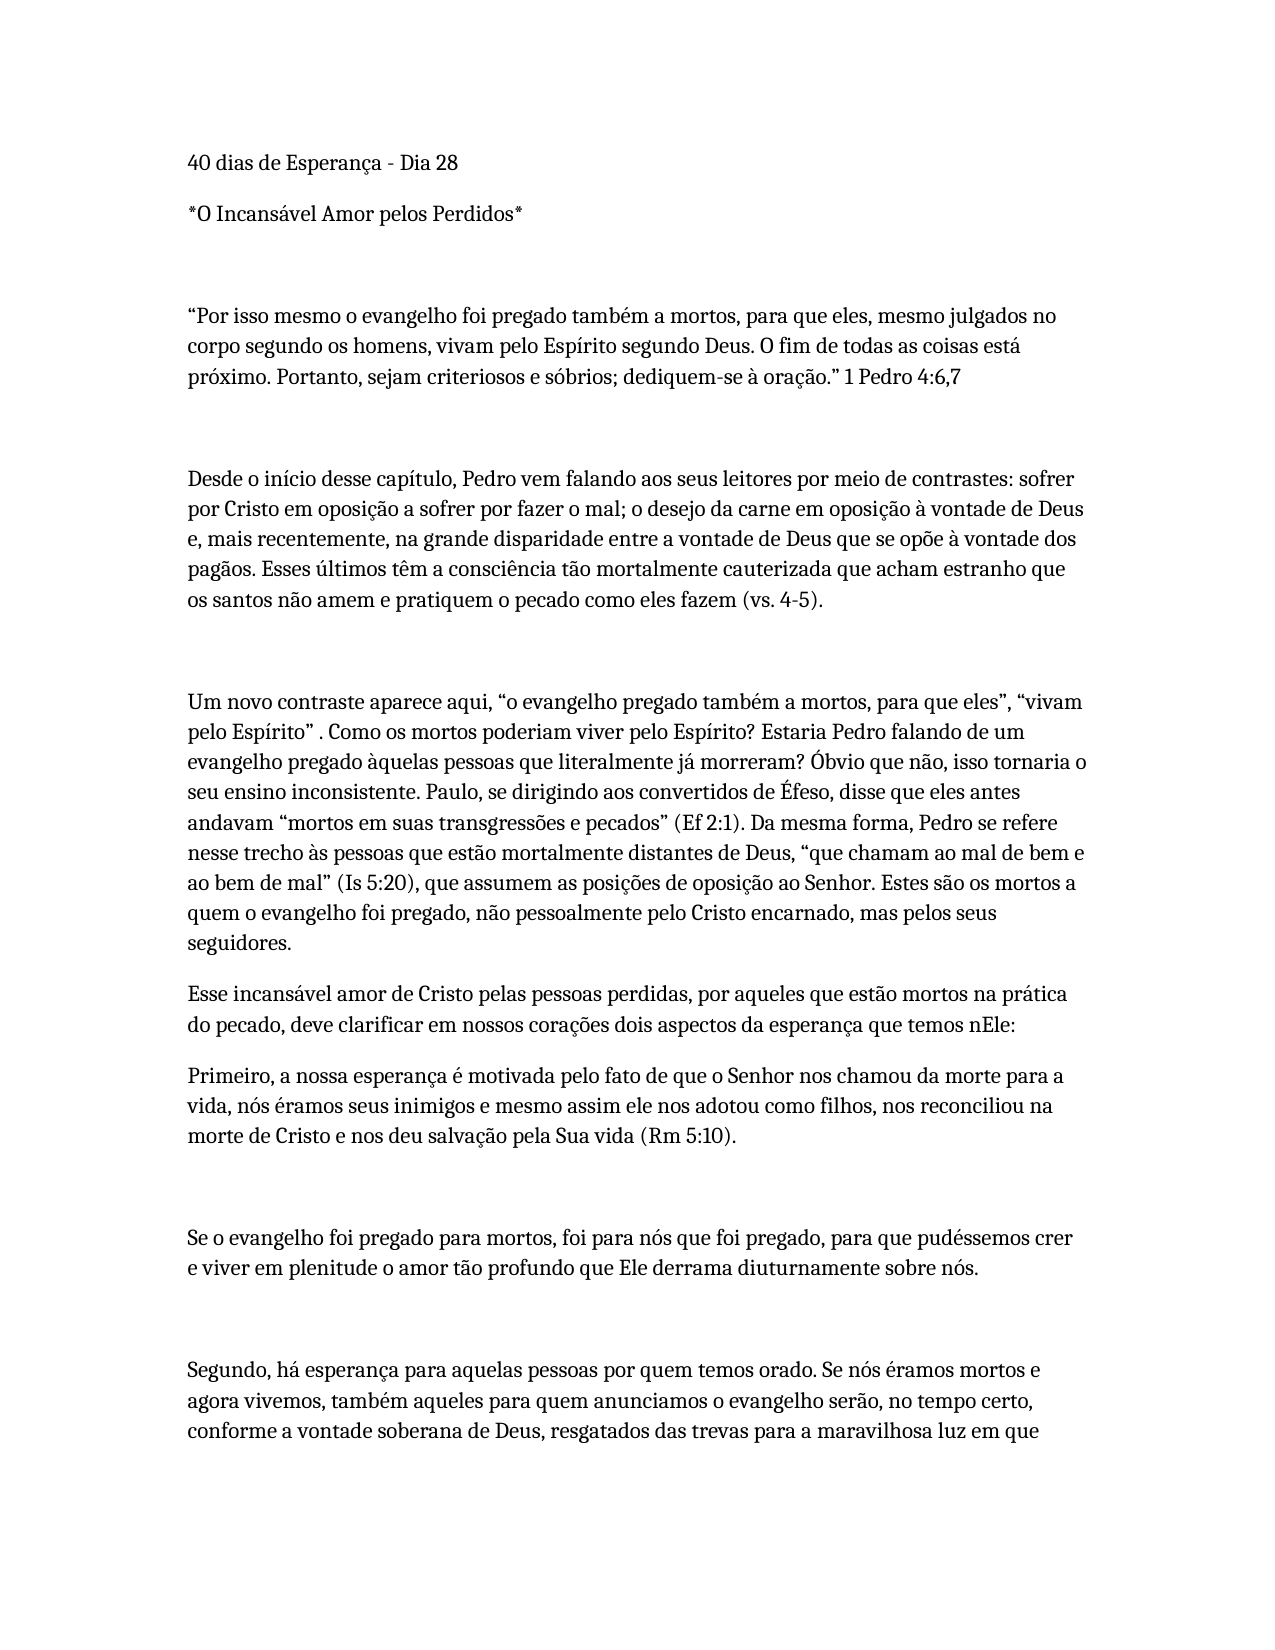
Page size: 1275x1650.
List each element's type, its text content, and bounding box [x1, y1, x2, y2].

text Um novo contraste aparece aqui, “o evangelho pregado também a mortos, para que eles”, “vivam pelo Espírito” . Como os mortos poderiam viver pelo Espírito? Estaria Pedro falando de um evangelho pregado àquelas pessoas que literalmente já morreram? Óbvio que não, isso tornaria o seu ensino inconsistente. Paulo, se dirigindo aos convertidos de Éfeso, disse que eles antes andavam “mortos em suas transgressões e pecados” (Ef 2:1). Da mesma forma, Pedro se refere nesse trecho às pessoas que estão mortalmente distantes de Deus, “que chamam ao mal de bem e ao bem de mal” (Is 5:20), que assumem as posições de oposição ao Senhor. Estes são os mortos a quem o evangelho foi pregado, não pessoalmente pelo Cristo encarnado, mas pelos seus seguidores. [187, 688, 1087, 957]
text Esse incansável amor de Cristo pelas pessoas perdidas, por aqueles que estão mortos na prática do pecado, deve clarificar em nossos corações dois aspectos da esperança que temos nEle: [187, 981, 1087, 1038]
text Primeiro, a nossa esperança é motivada pelo fato de que o Senhor nos chamou da morte para a vida, nós éramos seus inimigos e mesmo assim ele nos adotou como filhos, nos reconciliou na morte de Cristo e nos deu salvação pela Sua vida (Rm 5:10). [187, 1062, 1087, 1149]
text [187, 1357, 1087, 1444]
text 40 dias de Esperança - Dia 28 [187, 150, 1087, 176]
text Se o evangelho foi pregado para mortos, foi para nós que foi pregado, para que pudéssemos crer e viver em plenitude o amor tão profundo que Ele derrama diuturnamente sobre nós. [187, 1225, 1087, 1282]
text *O Incansável Amor pelos Perdidos* [187, 201, 1087, 227]
text Desde o início desse capítulo, Pedro vem falando aos seus leitores por meio de contrastes: sofrer por Cristo em oposição a sofrer por fazer o mal; o desejo da carne em oposição à vontade de Deus e, mais recentemente, na grande disparidade entre a vontade de Deus que se opõe à vontade dos pagãos. Esses últimos têm a consciência tão mortalmente cauterizada que acham estranho que os santos não amem e pratiquem o pecado como eles fazem (vs. 4-5). [187, 466, 1087, 613]
text “Por isso mesmo o evangelho foi pregado também a mortos, para que eles, mesmo julgados no corpo segundo os homens, vivam pelo Espírito segundo Deus. O fim de todas as coisas está próximo. Portanto, sejam criteriosos e sóbrios; dediquem-se à oração.” 1 Pedro 4:6,7 [187, 303, 1087, 390]
